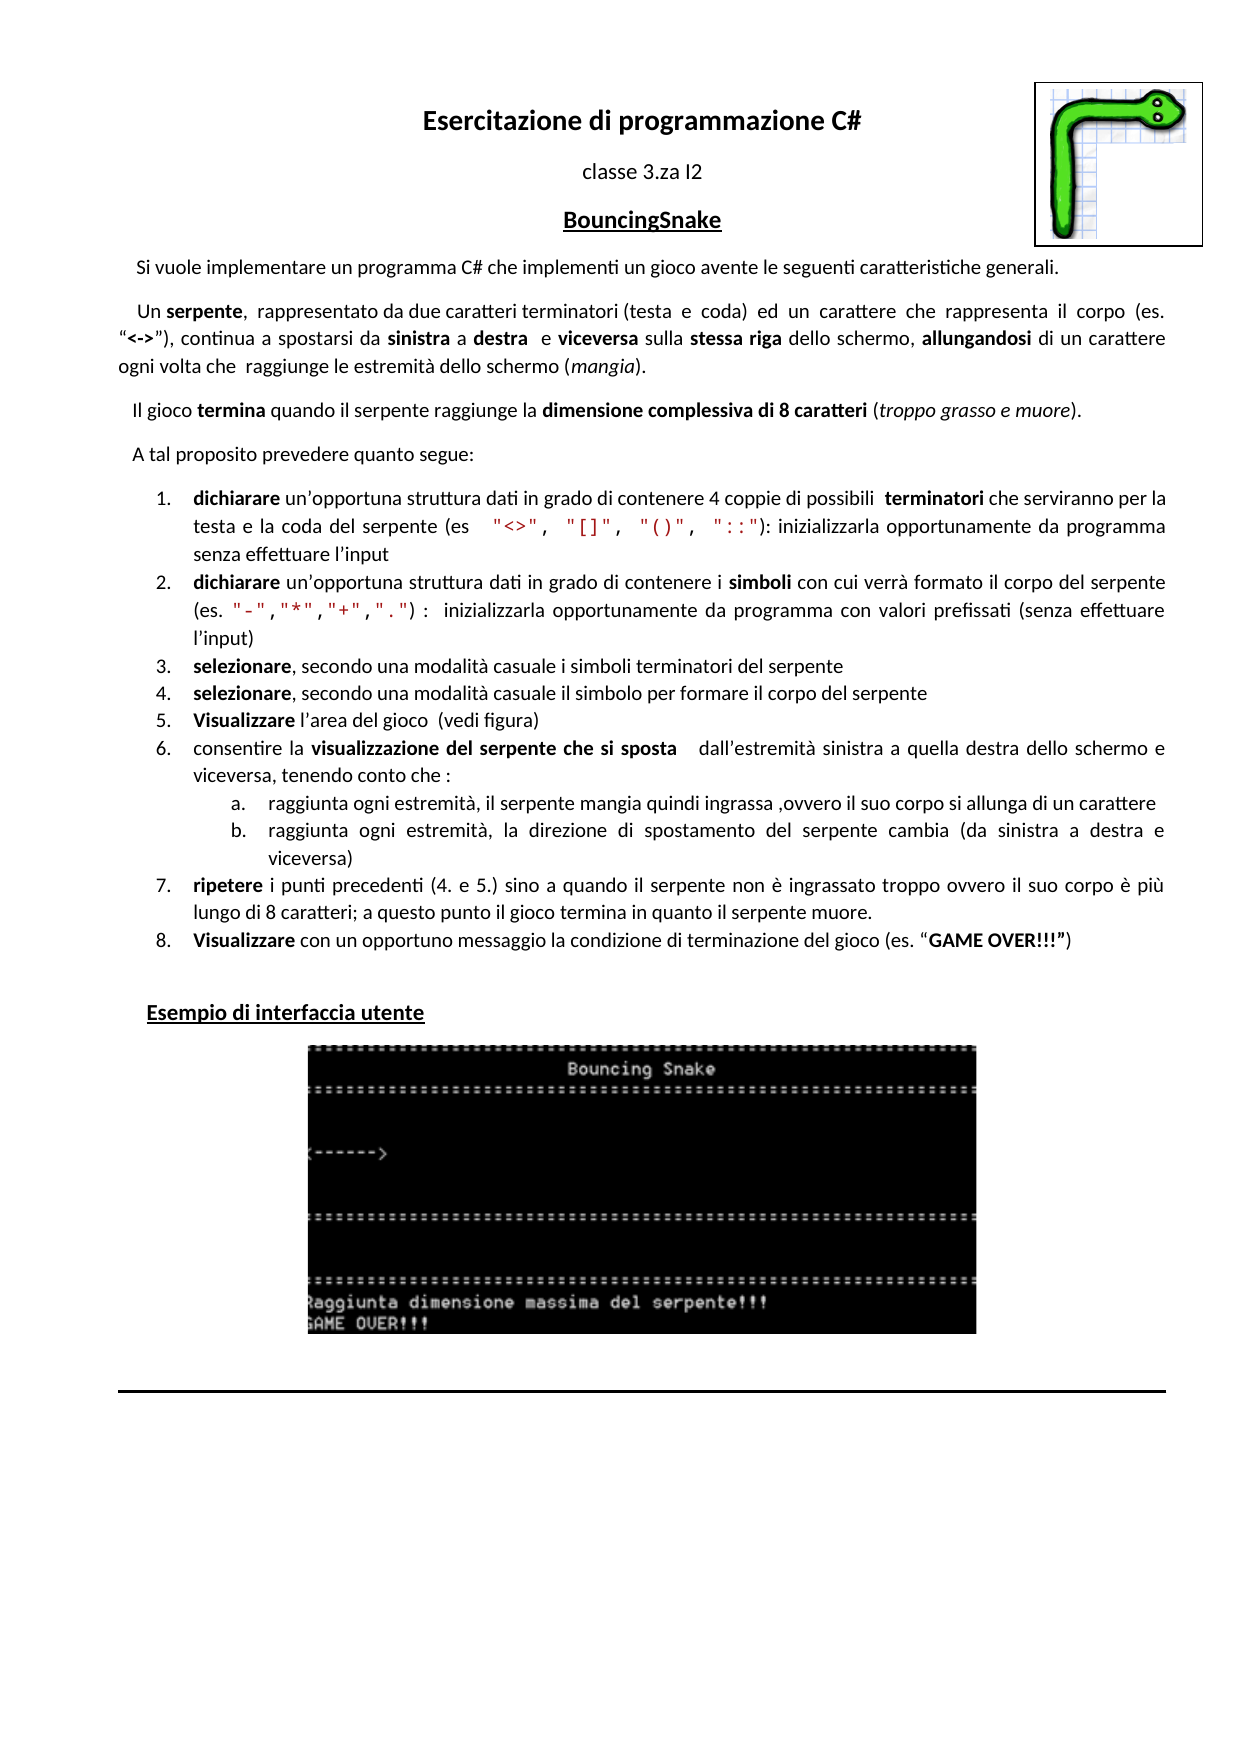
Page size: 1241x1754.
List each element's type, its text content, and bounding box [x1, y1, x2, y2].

text Esercitazione di programmazione C# [118, 102, 1034, 138]
picture [307, 1045, 977, 1334]
text BouncingSnake [118, 204, 1034, 235]
list dichiarare un’opportuna struttura dati in grado di contenere 4 coppie di possibili terminatori che serviranno per la testa e la coda del serpente (es "<>", "[]", "()", "::"): inizializzarla opportunamente da programma senza effettuare l’input [156, 485, 1166, 567]
text Esempio di interfaccia utente [118, 998, 1166, 1026]
list Visualizzare con un opportuno messaggio la condizione di terminazione del gioco (es. “GAME OVER!!!”) [156, 927, 1166, 952]
list selezionare, secondo una modalità casuale i simboli terminatori del serpente [156, 653, 1166, 678]
list dichiarare un’opportuna struttura dati in grado di contenere i simboli con cui verrà formato il corpo del serpente (es. "-","*","+",".") : inizializzarla opportunamente da programma con valori prefissati (senza effettuare l’input) [156, 569, 1166, 651]
picture [1050, 89, 1187, 239]
text classe 3.za I2 [118, 157, 1034, 186]
text Il gioco termina quando il serpente raggiunge la dimensione complessiva di 8 caratteri (troppo grasso e muore). [118, 397, 1166, 422]
list consentire la visualizzazione del serpente che si sposta dall’estremità sinistra a quella destra dello schermo e viceversa, tenendo conto che : [156, 735, 1166, 788]
text A tal proposito prevedere quanto segue: [118, 441, 1166, 467]
list ripetere i punti precedenti (4. e 5.) sino a quando il serpente non è ingrassato troppo ovvero il suo corpo è più lungo di 8 caratteri; a questo punto il gioco termina in quanto il serpente muore. [156, 872, 1166, 925]
list selezionare, secondo una modalità casuale il simbolo per formare il corpo del serpente [156, 680, 1166, 706]
list Visualizzare l’area del gioco (vedi figura) [156, 708, 1166, 733]
text Si vuole implementare un programma C# che implementi un gioco avente le seguenti caratteristiche generali. [118, 254, 1166, 279]
list raggiunta ogni estremità, la direzione di spostamento del serpente cambia (da sinistra a destra e viceversa) [231, 817, 1166, 870]
text Un serpente, rappresentato da due caratteri terminatori (testa e coda) ed un carattere che rappresenta il corpo (es. “<->”), continua a spostarsi da sinistra a destra e viceversa sulla stessa riga dello schermo, allungandosi di un carattere ogni volta che raggiunge le estremità dello schermo (mangia). [118, 298, 1166, 378]
list raggiunta ogni estremità, il serpente mangia quindi ingrassa ,ovvero il suo corpo si allunga di un carattere [231, 790, 1166, 815]
